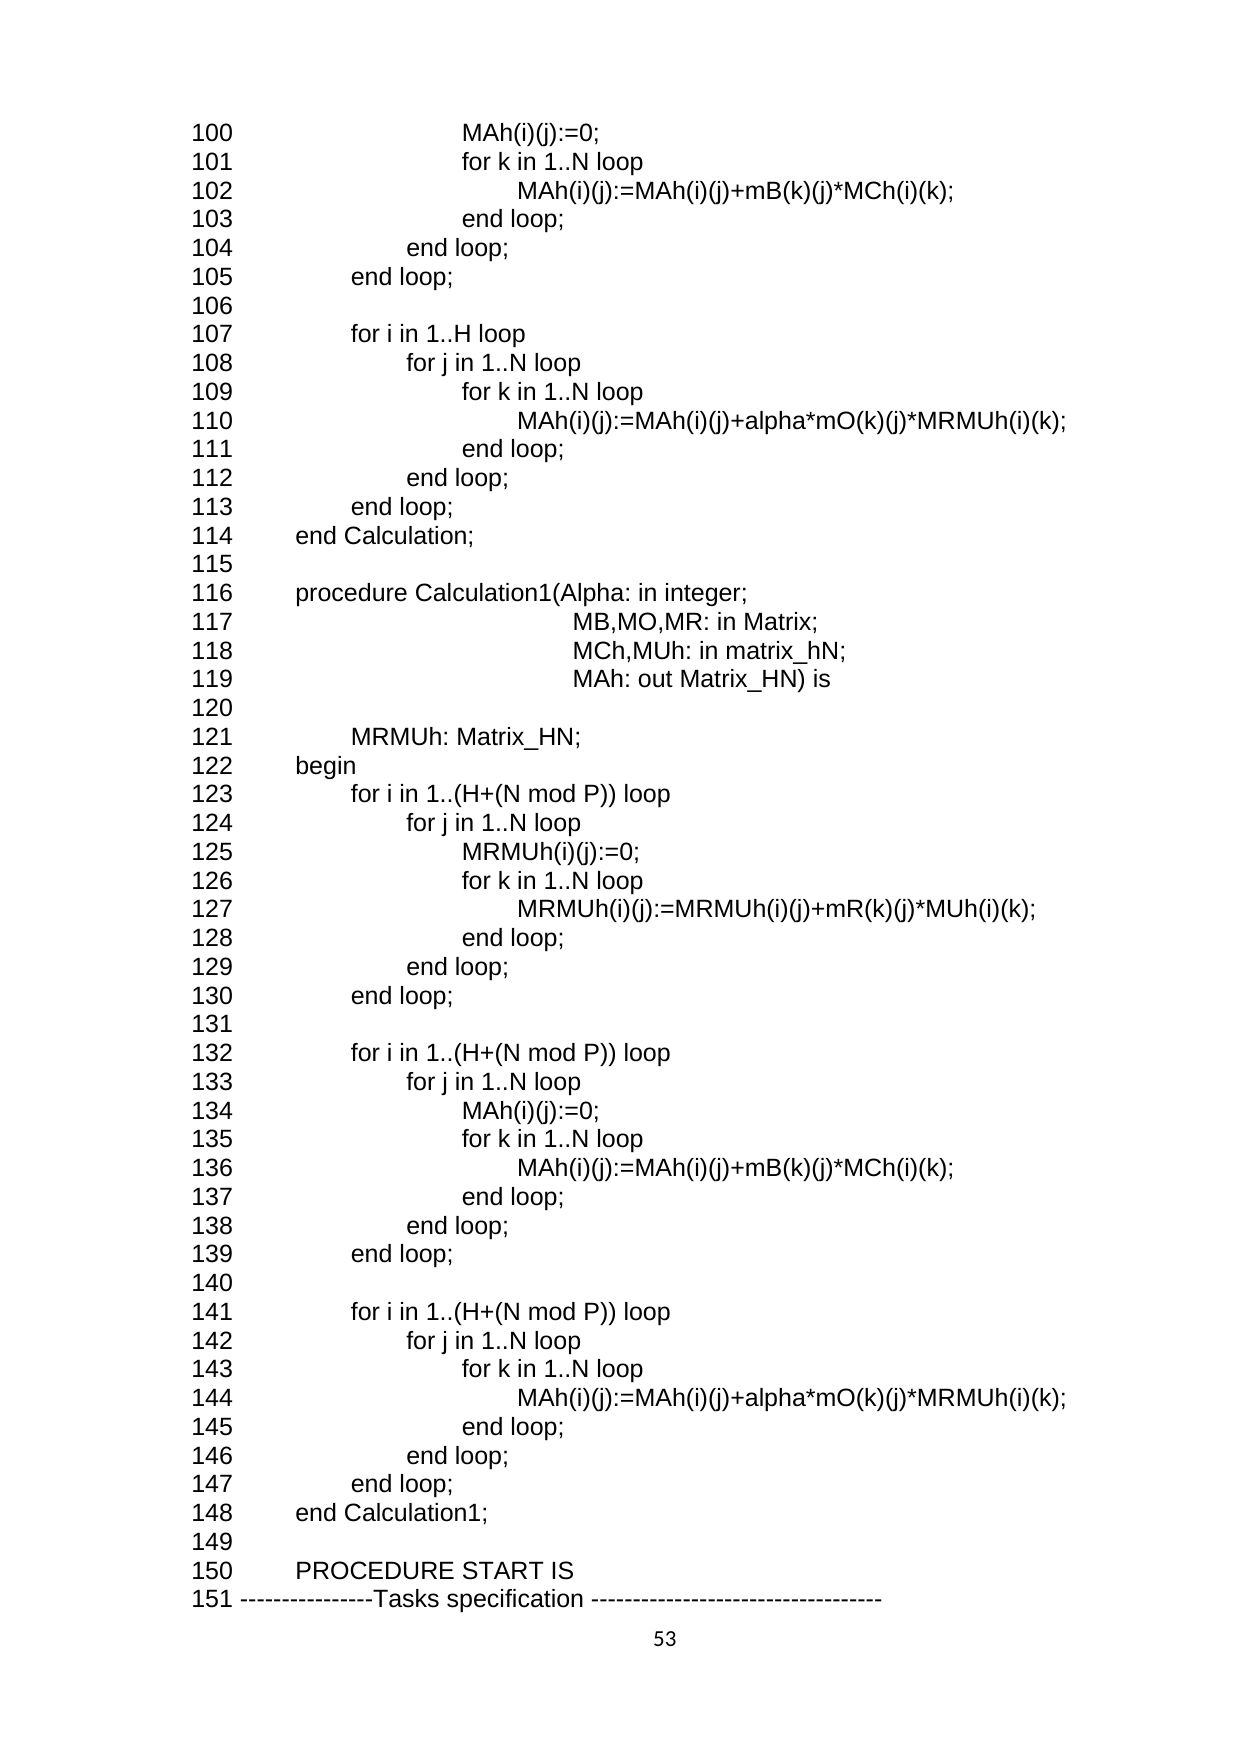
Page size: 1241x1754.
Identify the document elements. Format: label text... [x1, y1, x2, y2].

text 100 MAh(i)(j):=0; [177, 118, 1152, 147]
text 132 for i in 1..(H+(N mod P)) loop [177, 1038, 1152, 1067]
text 114 end Calculation; [177, 521, 1152, 549]
text 142 for j in 1..N loop [177, 1326, 1152, 1354]
text 122 begin [177, 751, 1152, 779]
text 143 for k in 1..N loop [177, 1354, 1152, 1383]
text 146 end loop; [177, 1441, 1152, 1469]
text 149 [177, 1527, 1152, 1556]
text 138 end loop; [177, 1211, 1152, 1239]
text 120 [177, 693, 1152, 722]
text 135 for k in 1..N loop [177, 1124, 1152, 1153]
text 126 for k in 1..N loop [177, 866, 1152, 894]
text 130 end loop; [177, 981, 1152, 1009]
text 111 end loop; [177, 434, 1152, 463]
text 144 MAh(i)(j):=MAh(i)(j)+alpha*mO(k)(j)*MRMUh(i)(k); [177, 1383, 1152, 1412]
text 107 for i in 1..H loop [177, 319, 1152, 348]
text 103 end loop; [177, 204, 1152, 233]
text 141 for i in 1..(H+(N mod P)) loop [177, 1297, 1152, 1326]
text 119 MAh: out Matrix_HN) is [177, 664, 1152, 693]
text 106 [177, 291, 1152, 319]
text 110 MAh(i)(j):=MAh(i)(j)+alpha*mO(k)(j)*MRMUh(i)(k); [177, 406, 1152, 434]
text 133 for j in 1..N loop [177, 1067, 1152, 1096]
text 137 end loop; [177, 1182, 1152, 1211]
text 140 [177, 1268, 1152, 1297]
text 124 for j in 1..N loop [177, 808, 1152, 837]
text 117 MB,MO,MR: in Matrix; [177, 607, 1152, 636]
text 115 [177, 549, 1152, 578]
text 148 end Calculation1; [177, 1498, 1152, 1527]
text 105 end loop; [177, 262, 1152, 291]
text 123 for i in 1..(H+(N mod P)) loop [177, 779, 1152, 808]
text 113 end loop; [177, 492, 1152, 521]
text 136 MAh(i)(j):=MAh(i)(j)+mB(k)(j)*MCh(i)(k); [177, 1153, 1152, 1182]
text 108 for j in 1..N loop [177, 348, 1152, 377]
text 121 MRMUh: Matrix_HN; [177, 722, 1152, 751]
text 127 MRMUh(i)(j):=MRMUh(i)(j)+mR(k)(j)*MUh(i)(k); [177, 894, 1152, 923]
text 102 MAh(i)(j):=MAh(i)(j)+mB(k)(j)*MCh(i)(k); [177, 176, 1152, 204]
text 134 MAh(i)(j):=0; [177, 1096, 1152, 1124]
text 150 PROCEDURE START IS [177, 1556, 1152, 1584]
text 151 ----------------Tasks specification ----------------------------------- [177, 1584, 1152, 1613]
text 104 end loop; [177, 233, 1152, 262]
text 145 end loop; [177, 1412, 1152, 1441]
text 131 [177, 1009, 1152, 1038]
text 112 end loop; [177, 463, 1152, 492]
text 129 end loop; [177, 952, 1152, 981]
text 125 MRMUh(i)(j):=0; [177, 837, 1152, 866]
text 116 procedure Calculation1(Alpha: in integer; [177, 578, 1152, 607]
text 139 end loop; [177, 1239, 1152, 1268]
text 118 MCh,MUh: in matrix_hN; [177, 636, 1152, 664]
text 128 end loop; [177, 923, 1152, 952]
text 109 for k in 1..N loop [177, 377, 1152, 406]
text 101 for k in 1..N loop [177, 147, 1152, 176]
text 147 end loop; [177, 1469, 1152, 1498]
